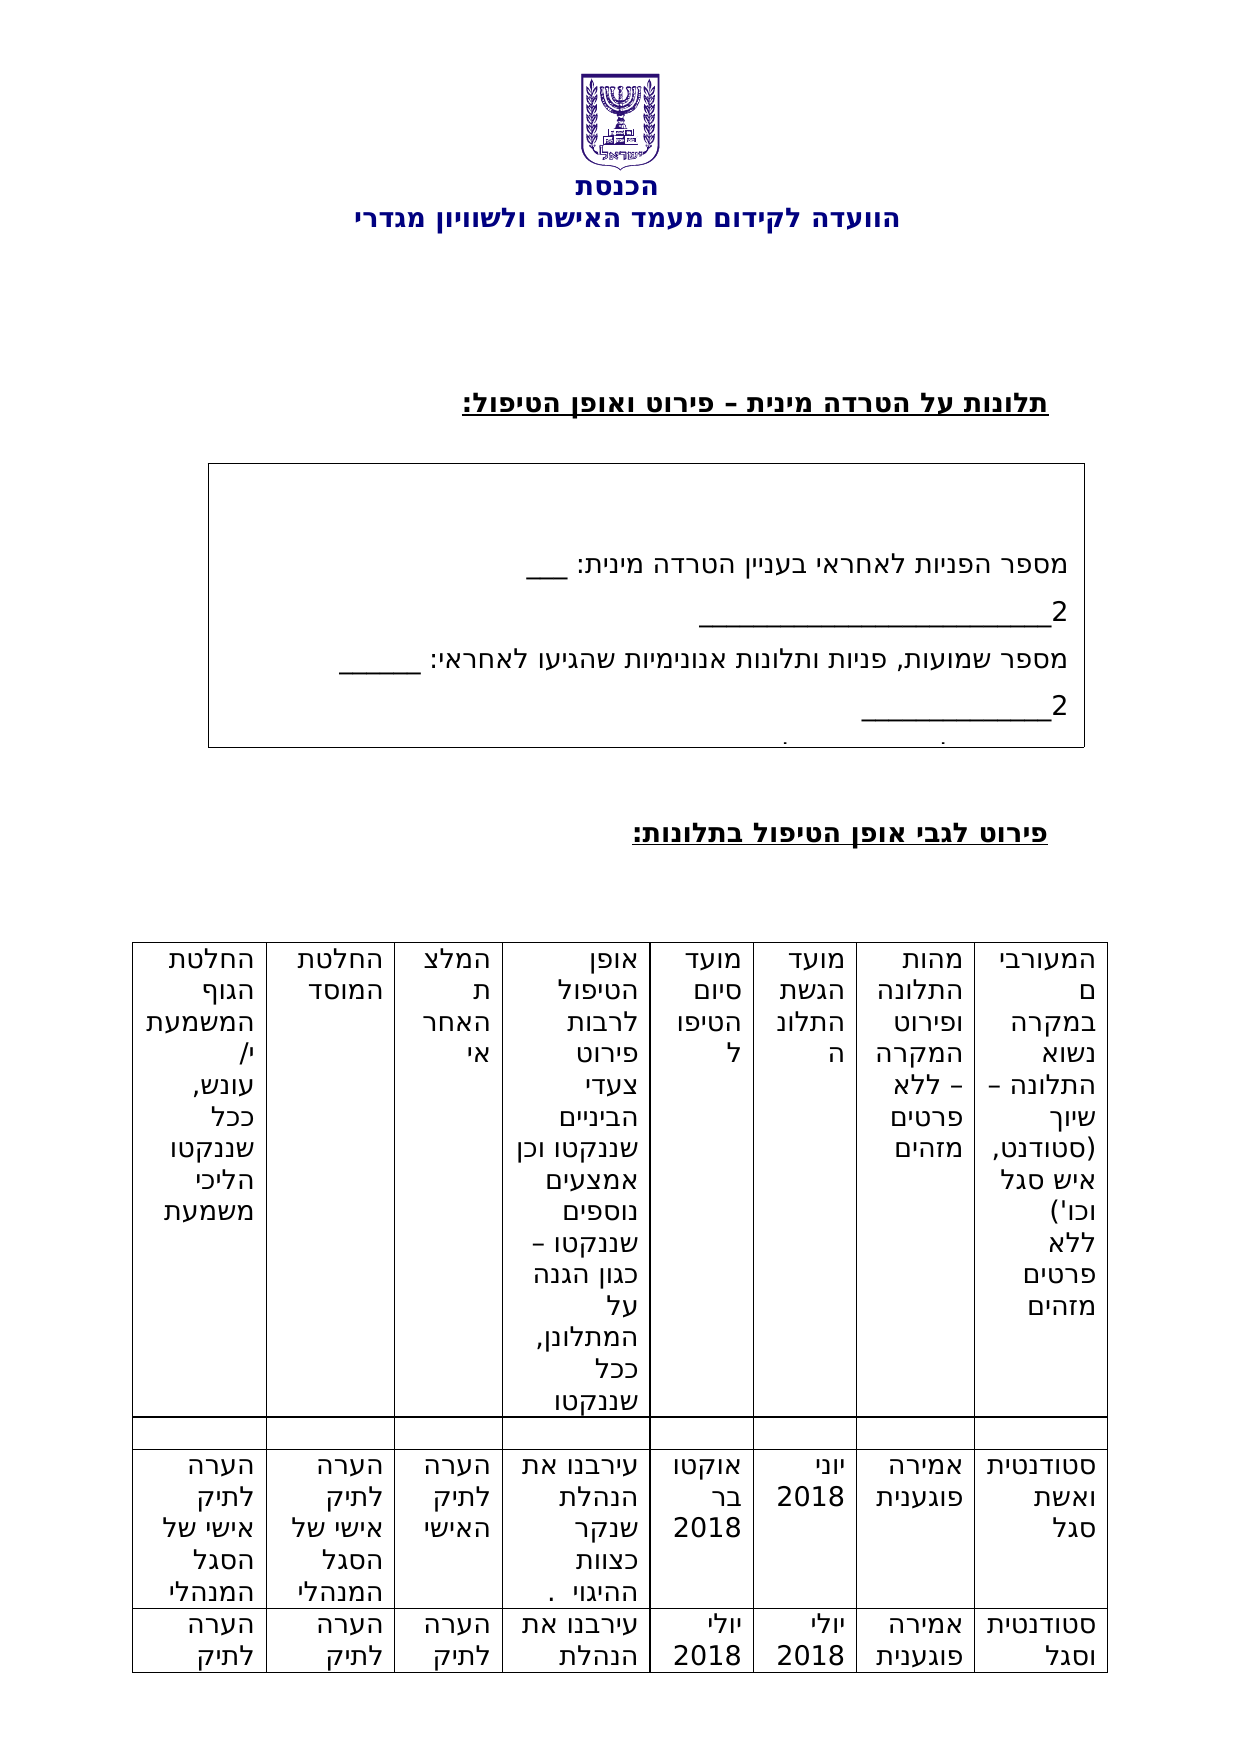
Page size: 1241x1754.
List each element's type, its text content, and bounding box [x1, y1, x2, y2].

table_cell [133, 1609, 266, 1672]
table_cell [503, 1418, 649, 1449]
table_cell יוני 2018 [754, 1450, 856, 1607]
table_cell סטודנטית ואשת סגל [975, 1450, 1107, 1607]
table_cell [857, 1418, 974, 1449]
table_header מועד סיום הטיפול [651, 943, 753, 1416]
table_cell [975, 1418, 1107, 1449]
table_cell אמירה פוגענית [857, 1609, 974, 1672]
table_cell [651, 1418, 753, 1449]
table_cell יולי 2018 [754, 1609, 856, 1672]
table_header אופן הטיפול לרבות פירוט צעדי הביניים שננקטו וכן אמצעים נוספים שננקטו – כגון הגנה על המתלונן, ככל שננקטו [503, 943, 649, 1416]
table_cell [267, 1609, 394, 1672]
table_header מהות התלונה ופירוט המקרה – ללא פרטים מזהים [857, 943, 974, 1416]
table_header המעורבים במקרה נשוא התלונה – שיוך (סטודנט, איש סגל וכו') ללא פרטים מזהים [975, 943, 1107, 1416]
table_cell סטודנטית וסגל מנהלי [975, 1609, 1107, 1672]
table_header מועד הגשת התלונה [754, 943, 856, 1416]
table_cell [754, 1418, 856, 1449]
table_header המלצת האחראי [395, 943, 502, 1416]
table_cell אמירה פוגענית [857, 1450, 974, 1607]
table_header החלטת הגוף המשמעתי/ עונש, ככל שננקטו הליכי משמעת [133, 943, 266, 1416]
table_cell עירבנו את הנהלת שנקר כצוות ההיגוי . [503, 1450, 649, 1607]
table_cell אוקטובר 2018 [651, 1450, 753, 1607]
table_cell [503, 1609, 649, 1672]
table_cell הערה לתיק אישי של הסגל המנהלי [133, 1450, 266, 1607]
table_cell [133, 1418, 266, 1449]
table_cell יולי 2018 [651, 1609, 753, 1672]
table_cell הערה לתיק אישי של הסגל המנהלי [267, 1450, 394, 1607]
text תלונות על הטרדה מינית – פירוט ואופן הטיפול: [207, 387, 1048, 419]
table_cell הערה לתיק האישי [395, 1609, 502, 1672]
text פירוט לגבי אופן הטיפול בתלונות: [207, 817, 1048, 848]
table_cell [267, 1418, 394, 1449]
table_cell [395, 1418, 502, 1449]
table_cell הערה לתיק האישי [395, 1450, 502, 1607]
table_header החלטת המוסד [267, 943, 394, 1416]
